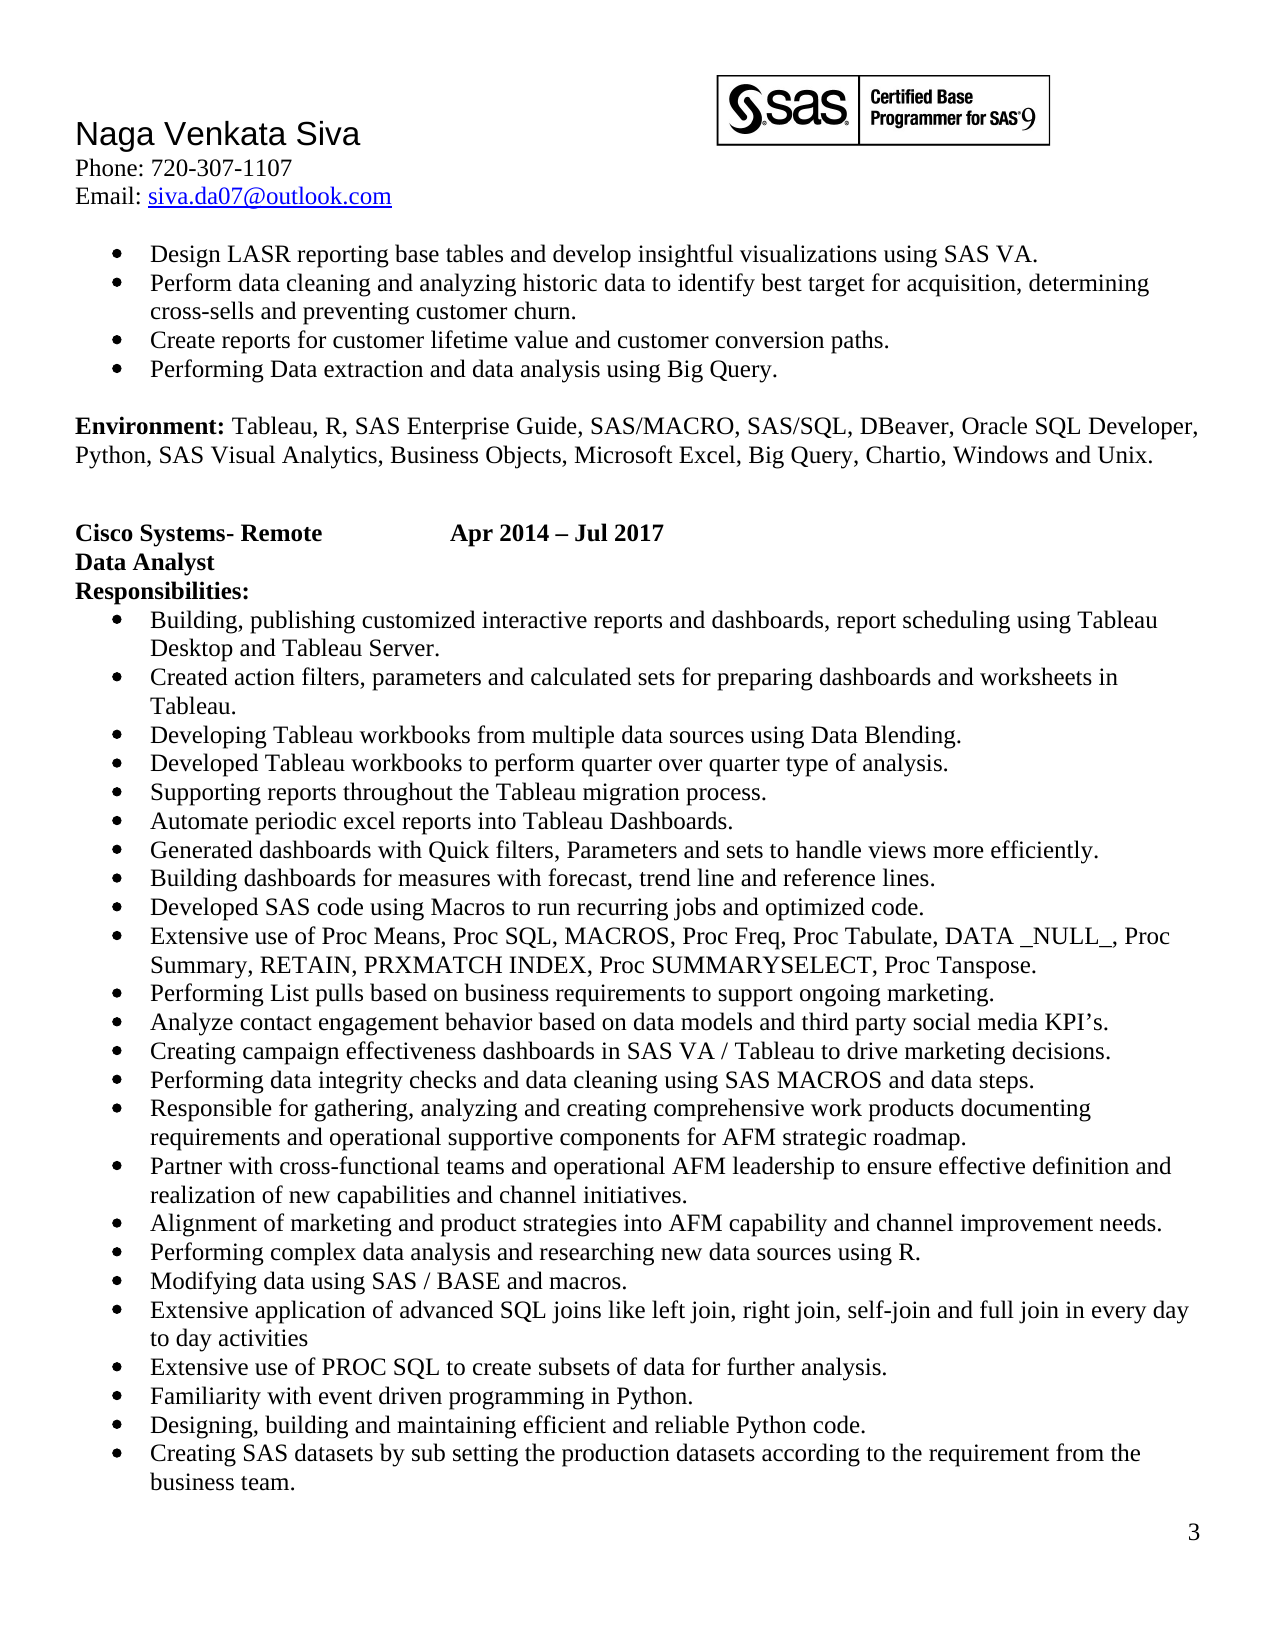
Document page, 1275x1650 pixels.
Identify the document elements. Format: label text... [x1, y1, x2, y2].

list Building dashboards for measures with forecast, trend line and reference lines. [112, 863, 1200, 892]
list Supporting reports throughout the Tableau migration process. [112, 777, 1200, 806]
list Alignment of marketing and product strategies into AFM capability and channel improvement needs. [112, 1208, 1200, 1237]
list Created action filters, parameters and calculated sets for preparing dashboards and worksheets in Tableau. [112, 662, 1200, 720]
list Create reports for customer lifetime value and customer conversion paths. [112, 325, 1200, 354]
subtitle Cisco Systems- Remote Apr 2014 – Jul 2017 [75, 518, 1200, 547]
text Environment: Tableau, R, SAS Enterprise Guide, SAS/MACRO, SAS/SQL, DBeaver, Oracle SQL Developer, Python, SAS Visual Analytics, Business Objects, Microsoft Excel, Big Query, Chartio, Windows and Unix. [75, 411, 1200, 469]
list Responsible for gathering, analyzing and creating comprehensive work products documenting requirements and operational supportive components for AFM strategic roadmap. [112, 1093, 1200, 1151]
list Performing data integrity checks and data cleaning using SAS MACROS and data steps. [112, 1065, 1200, 1093]
list Performing complex data analysis and researching new data sources using R. [112, 1237, 1200, 1266]
list Partner with cross-functional teams and operational AFM leadership to ensure effective definition and realization of new capabilities and channel initiatives. [112, 1151, 1200, 1208]
list Extensive use of PROC SQL to create subsets of data for further analysis. [112, 1352, 1200, 1381]
picture [716, 75, 1050, 146]
text Responsibilities: [75, 576, 1200, 605]
list Generated dashboards with Quick filters, Parameters and sets to handle views more efficiently. [112, 835, 1200, 863]
list Design LASR reporting base tables and develop insightful visualizations using SAS VA. [112, 239, 1200, 268]
list Extensive application of advanced SQL joins like left join, right join, self-join and full join in every day to day activities [112, 1295, 1200, 1352]
list Building, publishing customized interactive reports and dashboards, report scheduling using Tableau Desktop and Tableau Server. [112, 605, 1200, 662]
list Extensive use of Proc Means, Proc SQL, MACROS, Proc Freq, Proc Tabulate, DATA _NULL_, Proc Summary, RETAIN, PRXMATCH INDEX, Proc SUMMARYSELECT, Proc Tanspose. [112, 921, 1200, 978]
list Designing, building and maintaining efficient and reliable Python code. [112, 1410, 1200, 1438]
list Perform data cleaning and analyzing historic data to identify best target for acquisition, determining cross-sells and preventing customer churn. [112, 268, 1200, 325]
list Developed SAS code using Macros to run recurring jobs and optimized code. [112, 892, 1200, 921]
list Performing List pulls based on business requirements to support ongoing marketing. [112, 978, 1200, 1007]
list Creating campaign effectiveness dashboards in SAS VA / Tableau to drive marketing decisions. [112, 1036, 1200, 1065]
list Creating SAS datasets by sub setting the production datasets according to the requirement from the business team. [112, 1438, 1200, 1496]
list Developing Tableau workbooks from multiple data sources using Data Blending. [112, 720, 1200, 748]
list Familiarity with event driven programming in Python. [112, 1381, 1200, 1410]
list Modifying data using SAS / BASE and macros. [112, 1266, 1200, 1295]
list Performing Data extraction and data analysis using Big Query. [112, 354, 1200, 383]
list Developed Tableau workbooks to perform quarter over quarter type of analysis. [112, 748, 1200, 777]
list Analyze contact engagement behavior based on data models and third party social media KPI’s. [112, 1007, 1200, 1036]
text Data Analyst [75, 547, 1200, 576]
list Automate periodic excel reports into Tableau Dashboards. [112, 806, 1200, 835]
